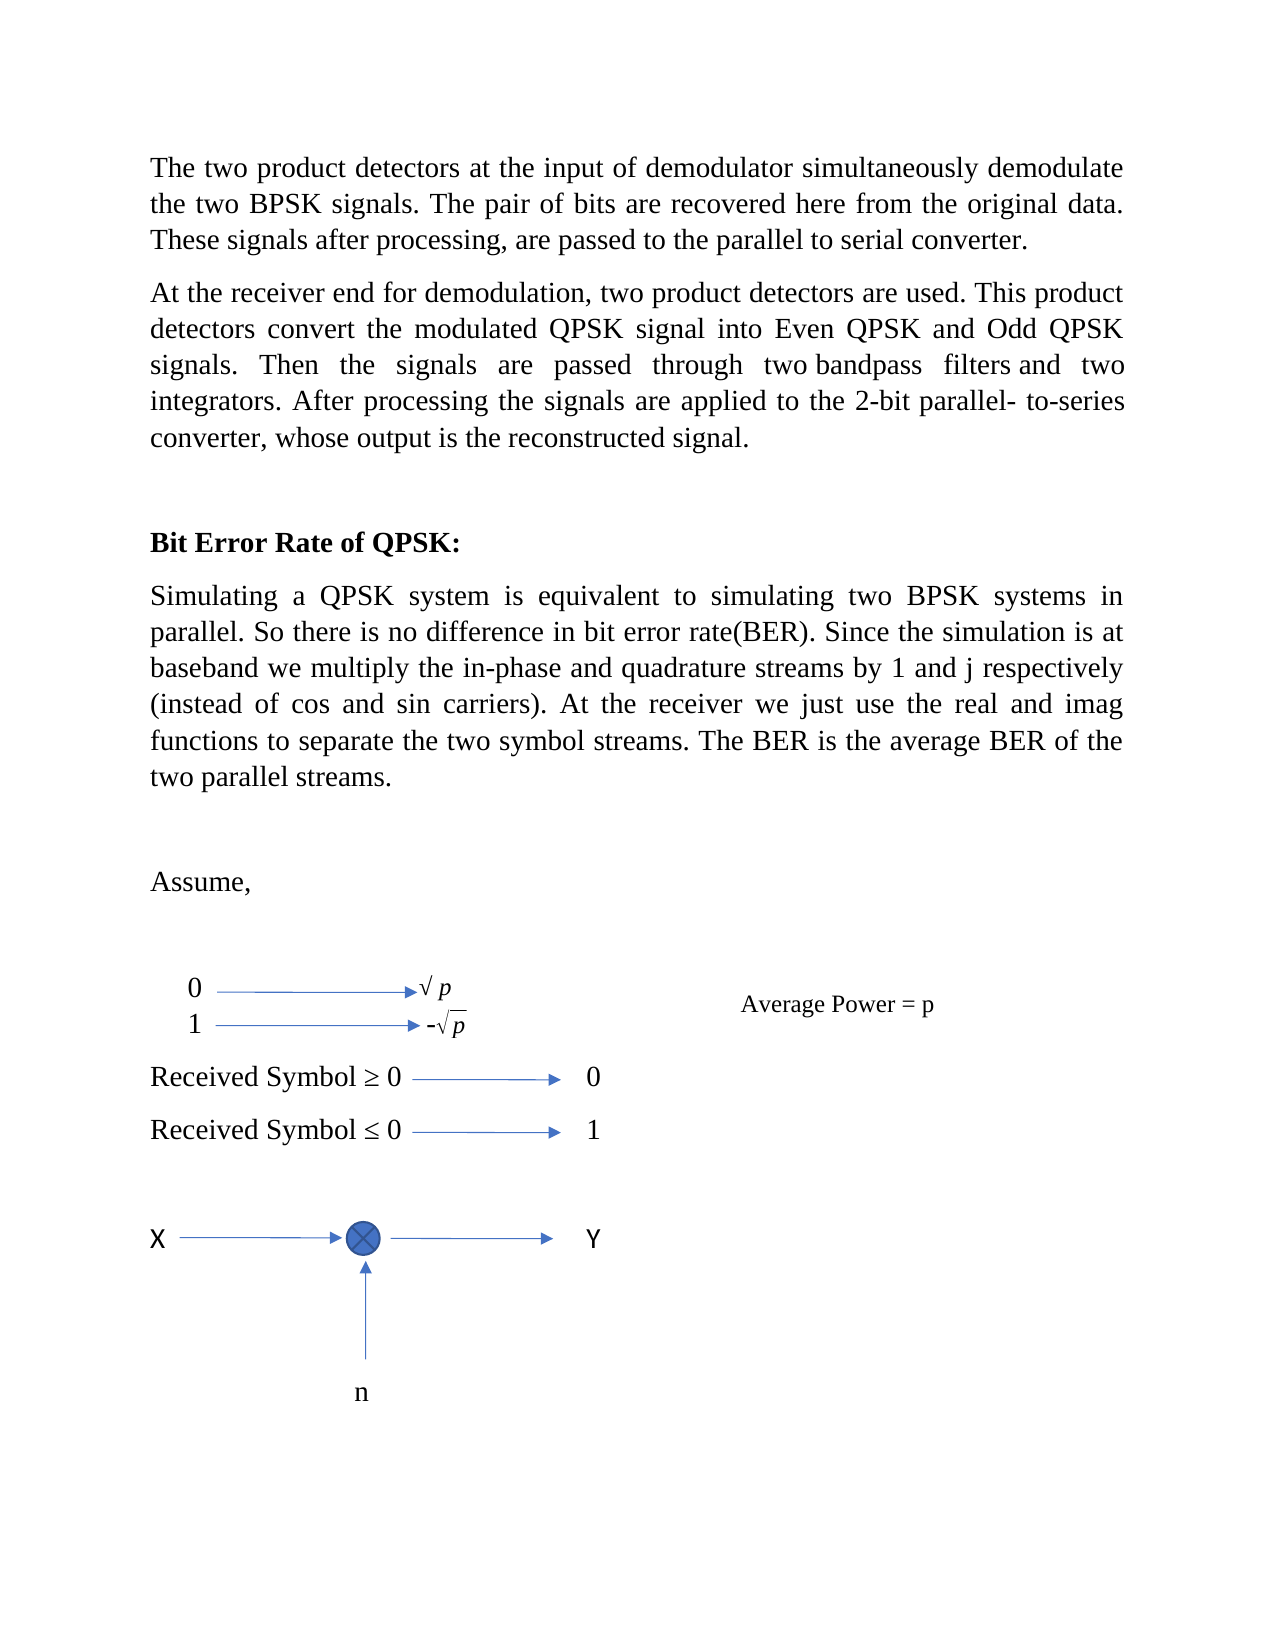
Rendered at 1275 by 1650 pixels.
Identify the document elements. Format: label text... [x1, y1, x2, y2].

text Simulating a QPSK system is equivalent to simulating two BPSK systems in parallel. So there is no difference in bit error rate(BER). Since the simulation is at baseband we multiply the in-phase and quadrature streams by 1 and j respectively (instead of cos and sin carriers). At the receiver we just use the real and imag functions to separate the two symbol streams. The BER is the average BER of the two parallel streams. [150, 578, 1125, 792]
text X Y [150, 1220, 362, 1255]
text Received Symbol ≥ 0 0 [150, 1059, 1125, 1093]
text The two product detectors at the input of demodulator simultaneously demodulate the two BPSK signals. The pair of bits are recovered here from the original data. These signals after processing, are passed to the parallel to serial converter. [150, 150, 1125, 256]
text X Y [364, 1220, 1125, 1255]
list - [187, 1006, 1125, 1040]
text Assume, [150, 864, 1125, 898]
text At the receiver end for demodulation, two product detectors are used. This product detectors convert the modulated QPSK signal into Even QPSK and Odd QPSK signals. Then the signals are passed through two bandpass filters and two integrators. After processing the signals are applied to the 2-bit parallel- to-series converter, whose output is the reconstructed signal. [150, 275, 1125, 453]
text n [150, 1374, 1125, 1408]
text Received Symbol ≤ 0 1 [150, 1112, 1125, 1145]
text Bit Error Rate of QPSK: [150, 525, 1125, 559]
